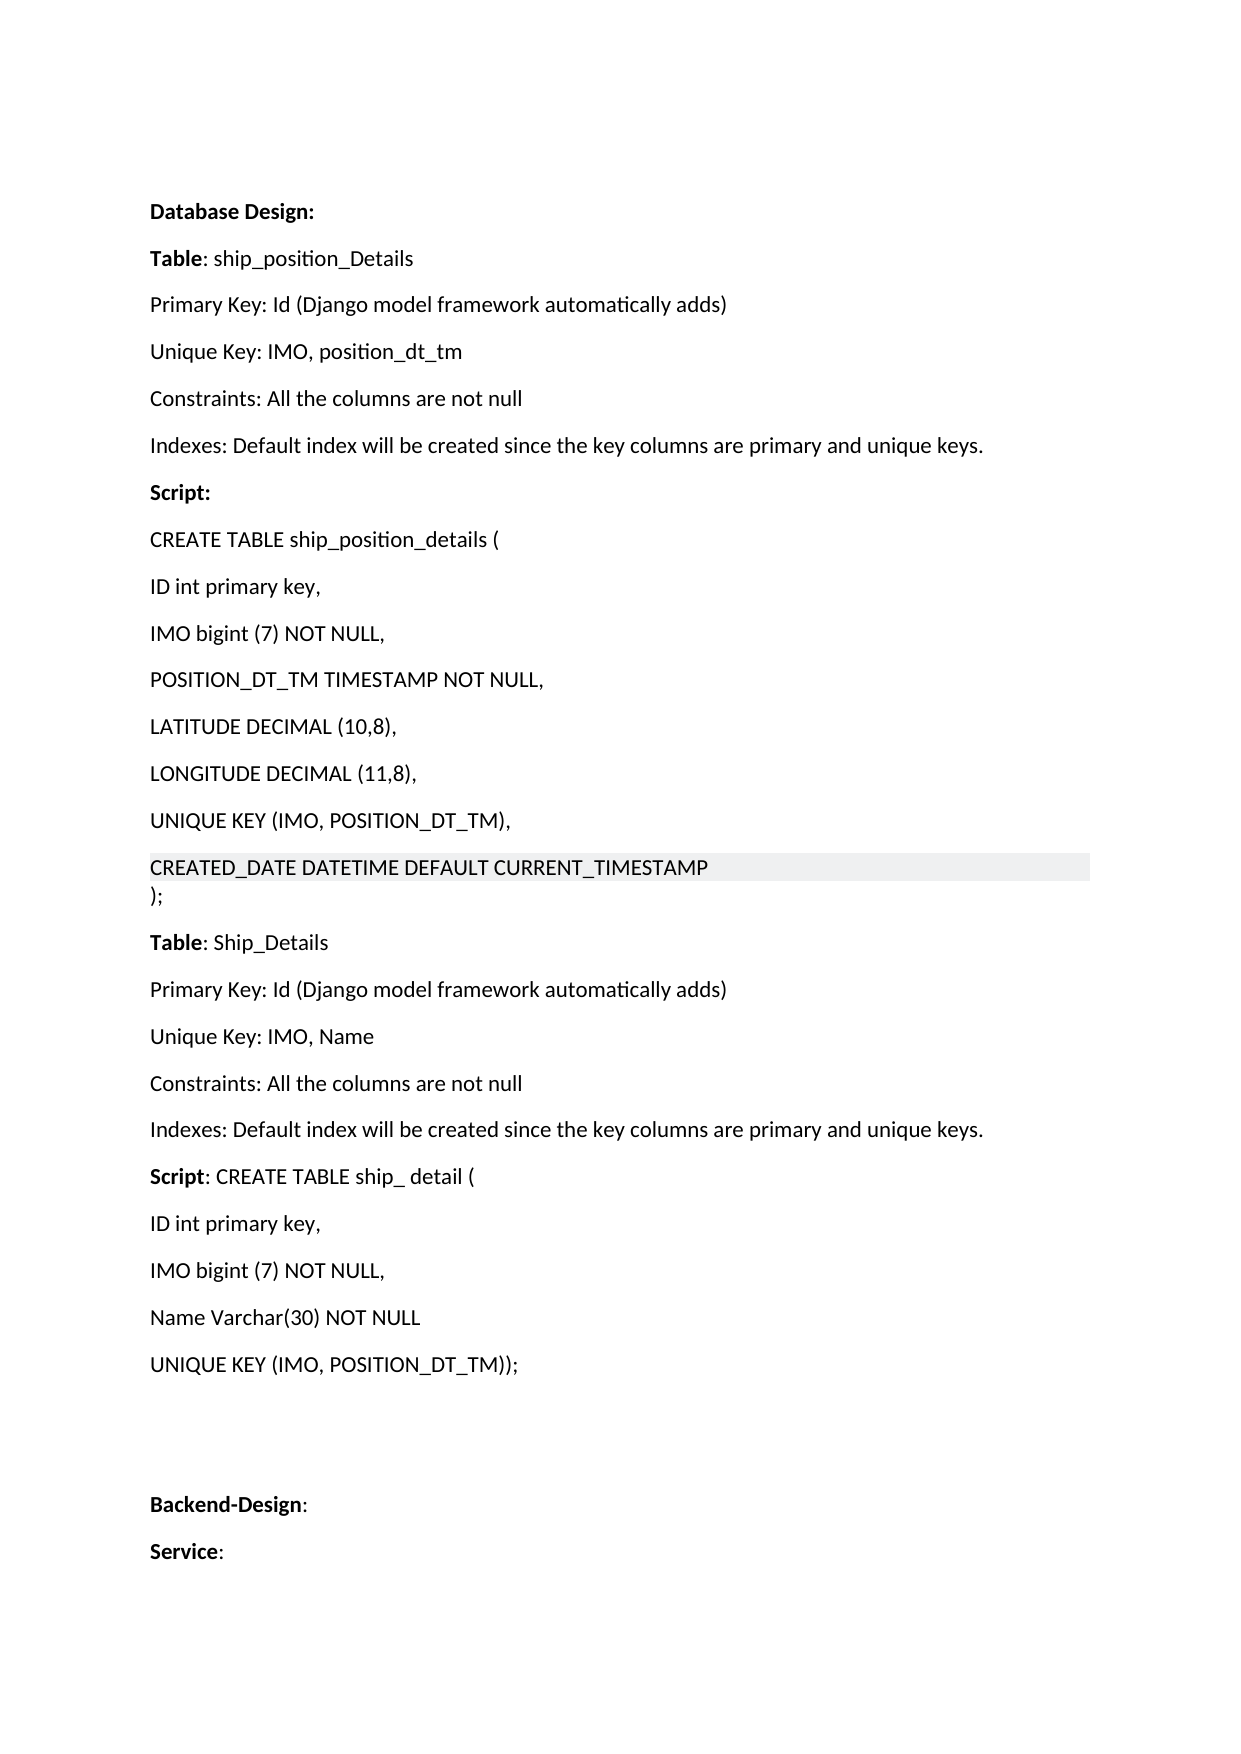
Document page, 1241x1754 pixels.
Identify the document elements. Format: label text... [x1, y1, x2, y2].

text ID int primary key, [150, 572, 1090, 600]
text IMO bigint (7) NOT NULL, [150, 1256, 1090, 1284]
text Name Varchar(30) NOT NULL [150, 1303, 1090, 1331]
text LATITUDE DECIMAL (10,8), [150, 712, 1090, 741]
text UNIQUE KEY (IMO, POSITION_DT_TM)); [150, 1350, 1090, 1378]
text Indexes: Default index will be created since the key columns are primary and unique keys. [150, 1116, 1090, 1143]
text ID int primary key, [150, 1209, 1090, 1237]
text ); [150, 881, 1090, 909]
text CREATED_DATE DATETIME DEFAULT CURRENT_TIMESTAMP [150, 853, 1090, 881]
text Database Design: [150, 197, 1090, 225]
text Unique Key: IMO, position_dt_tm [150, 337, 1090, 366]
text UNIQUE KEY (IMO, POSITION_DT_TM), [150, 806, 1090, 834]
text Unique Key: IMO, Name [150, 1022, 1090, 1050]
text CREATE TABLE ship_position_details ( [150, 525, 1090, 553]
text Primary Key: Id (Django model framework automatically adds) [150, 291, 1090, 319]
text Backend-Design: [150, 1491, 1090, 1518]
text POSITION_DT_TM TIMESTAMP NOT NULL, [150, 666, 1090, 694]
text Constraints: All the columns are not null [150, 384, 1090, 412]
text Constraints: All the columns are not null [150, 1069, 1090, 1097]
text Table: Ship_Details [150, 928, 1090, 956]
text Primary Key: Id (Django model framework automatically adds) [150, 975, 1090, 1003]
text IMO bigint (7) NOT NULL, [150, 619, 1090, 647]
text Script: [150, 478, 1090, 506]
text Indexes: Default index will be created since the key columns are primary and unique keys. [150, 431, 1090, 459]
text Table: ship_position_Details [150, 244, 1090, 272]
text LONGITUDE DECIMAL (11,8), [150, 759, 1090, 787]
text Script: CREATE TABLE ship_ detail ( [150, 1162, 1090, 1190]
text Service: [150, 1537, 1090, 1565]
